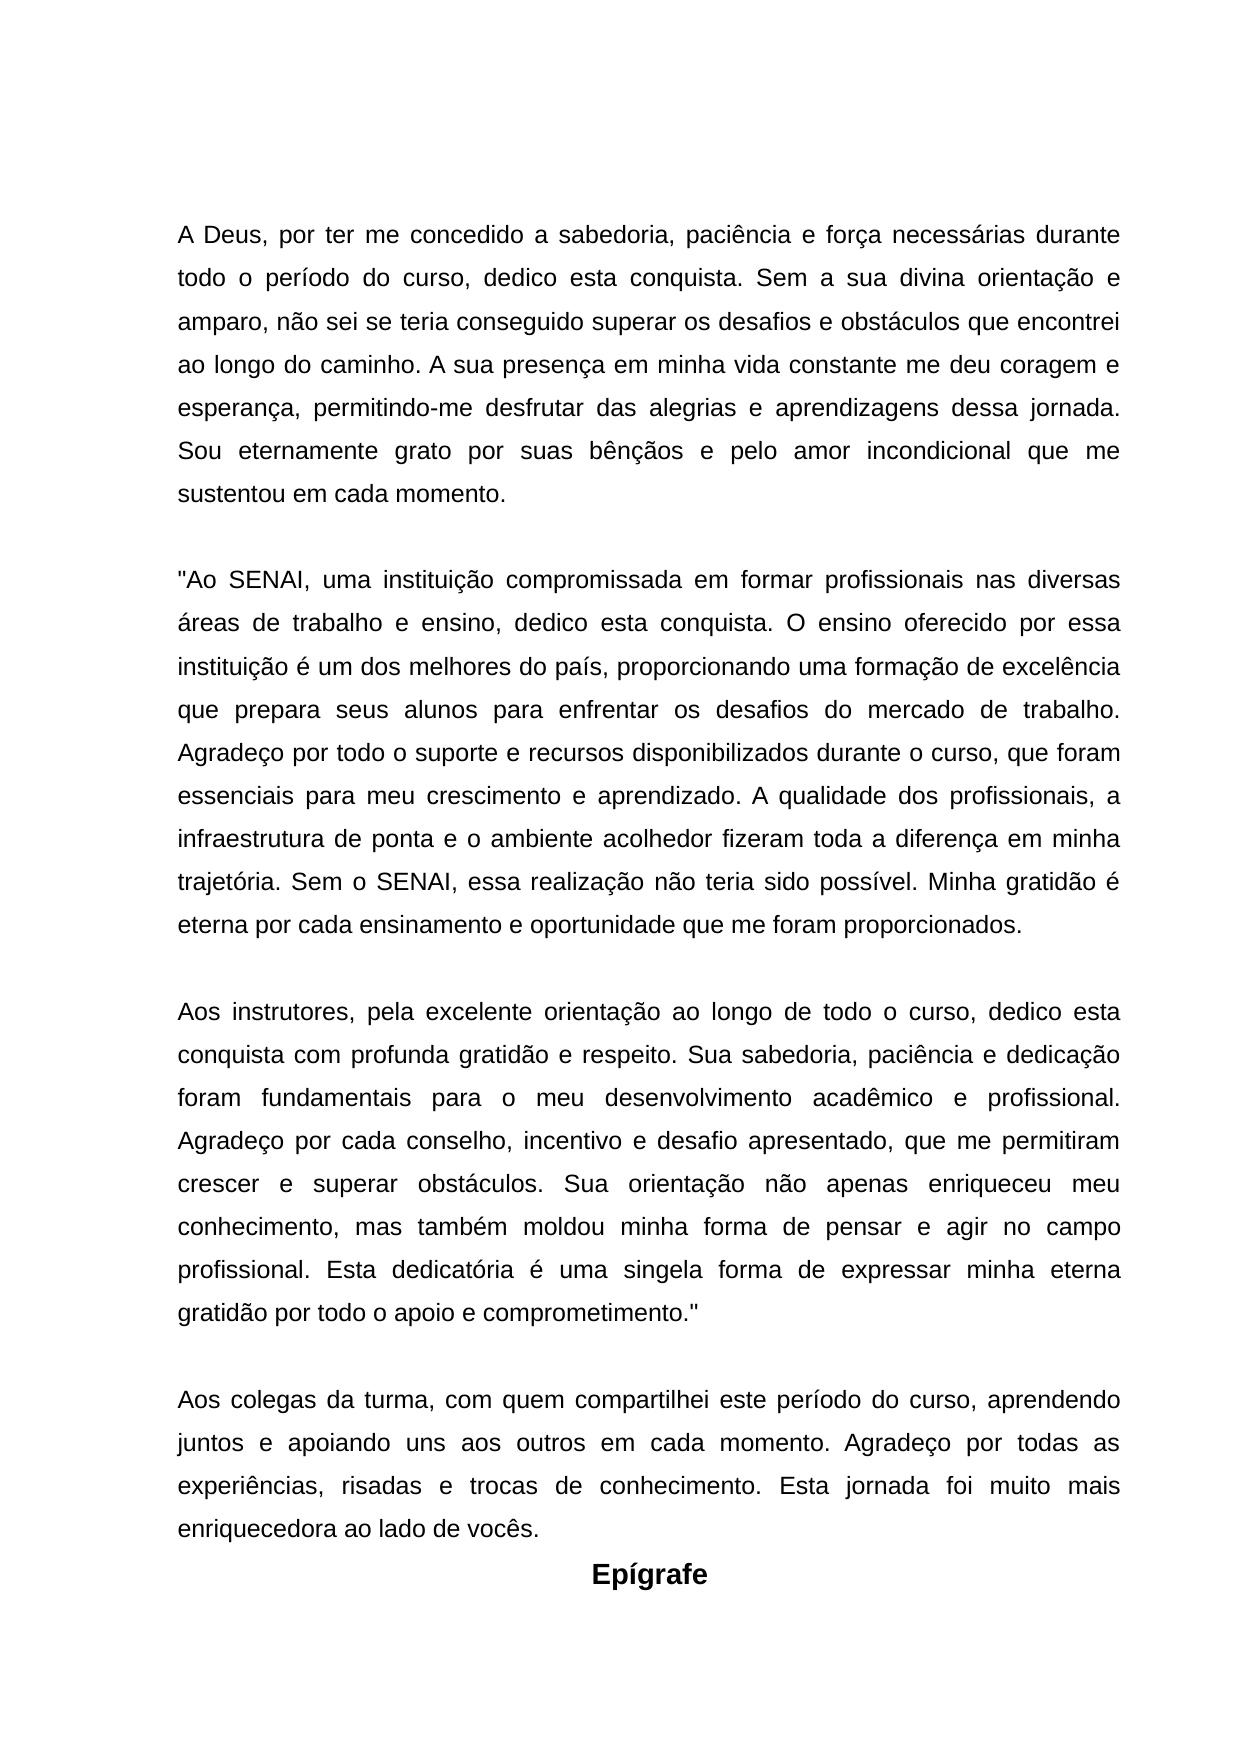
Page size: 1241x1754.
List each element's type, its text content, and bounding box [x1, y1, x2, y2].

text "Ao SENAI, uma instituição compromissada em formar profissionais nas diversas áreas de trabalho e ensino, dedico esta conquista. O ensino oferecido por essa instituição é um dos melhores do país, proporcionando uma formação de excelência que prepara seus alunos para enfrentar os desafios do mercado de trabalho. Agradeço por todo o suporte e recursos disponibilizados durante o curso, que foram essenciais para meu crescimento e aprendizado. A qualidade dos profissionais, a infraestrutura de ponta e o ambiente acolhedor fizeram toda a diferença em minha trajetória. Sem o SENAI, essa realização não teria sido possível. Minha gratidão é eterna por cada ensinamento e oportunidade que me foram proporcionados. [177, 565, 1122, 939]
text A Deus, por ter me concedido a sabedoria, paciência e força necessárias durante todo o período do curso, dedico esta conquista. Sem a sua divina orientação e amparo, não sei se teria conseguido superar os desafios e obstáculos que encontrei ao longo do caminho. A sua presença em minha vida constante me deu coragem e esperança, permitindo-me desfrutar das alegrias e aprendizagens dessa jornada. Sou eternamente grato por suas bênçãos e pelo amor incondicional que me sustentou em cada momento. [177, 220, 1122, 508]
text Aos instrutores, pela excelente orientação ao longo de todo o curso, dedico esta conquista com profunda gratidão e respeito. Sua sabedoria, paciência e dedicação foram fundamentais para o meu desenvolvimento acadêmico e profissional. Agradeço por cada conselho, incentivo e desafio apresentado, que me permitiram crescer e superar obstáculos. Sua orientação não apenas enriqueceu meu conhecimento, mas também moldou minha forma de pensar e agir no campo profissional. Esta dedicatória é uma singela forma de expressar minha eterna gratidão por todo o apoio e comprometimento." [177, 997, 1122, 1327]
text Epígrafe [177, 1557, 1122, 1591]
text Aos colegas da turma, com quem compartilhei este período do curso, aprendendo juntos e apoiando uns aos outros em cada momento. Agradeço por todas as experiências, risadas e trocas de conhecimento. Esta jornada foi muito mais enriquecedora ao lado de vocês. [177, 1385, 1122, 1543]
